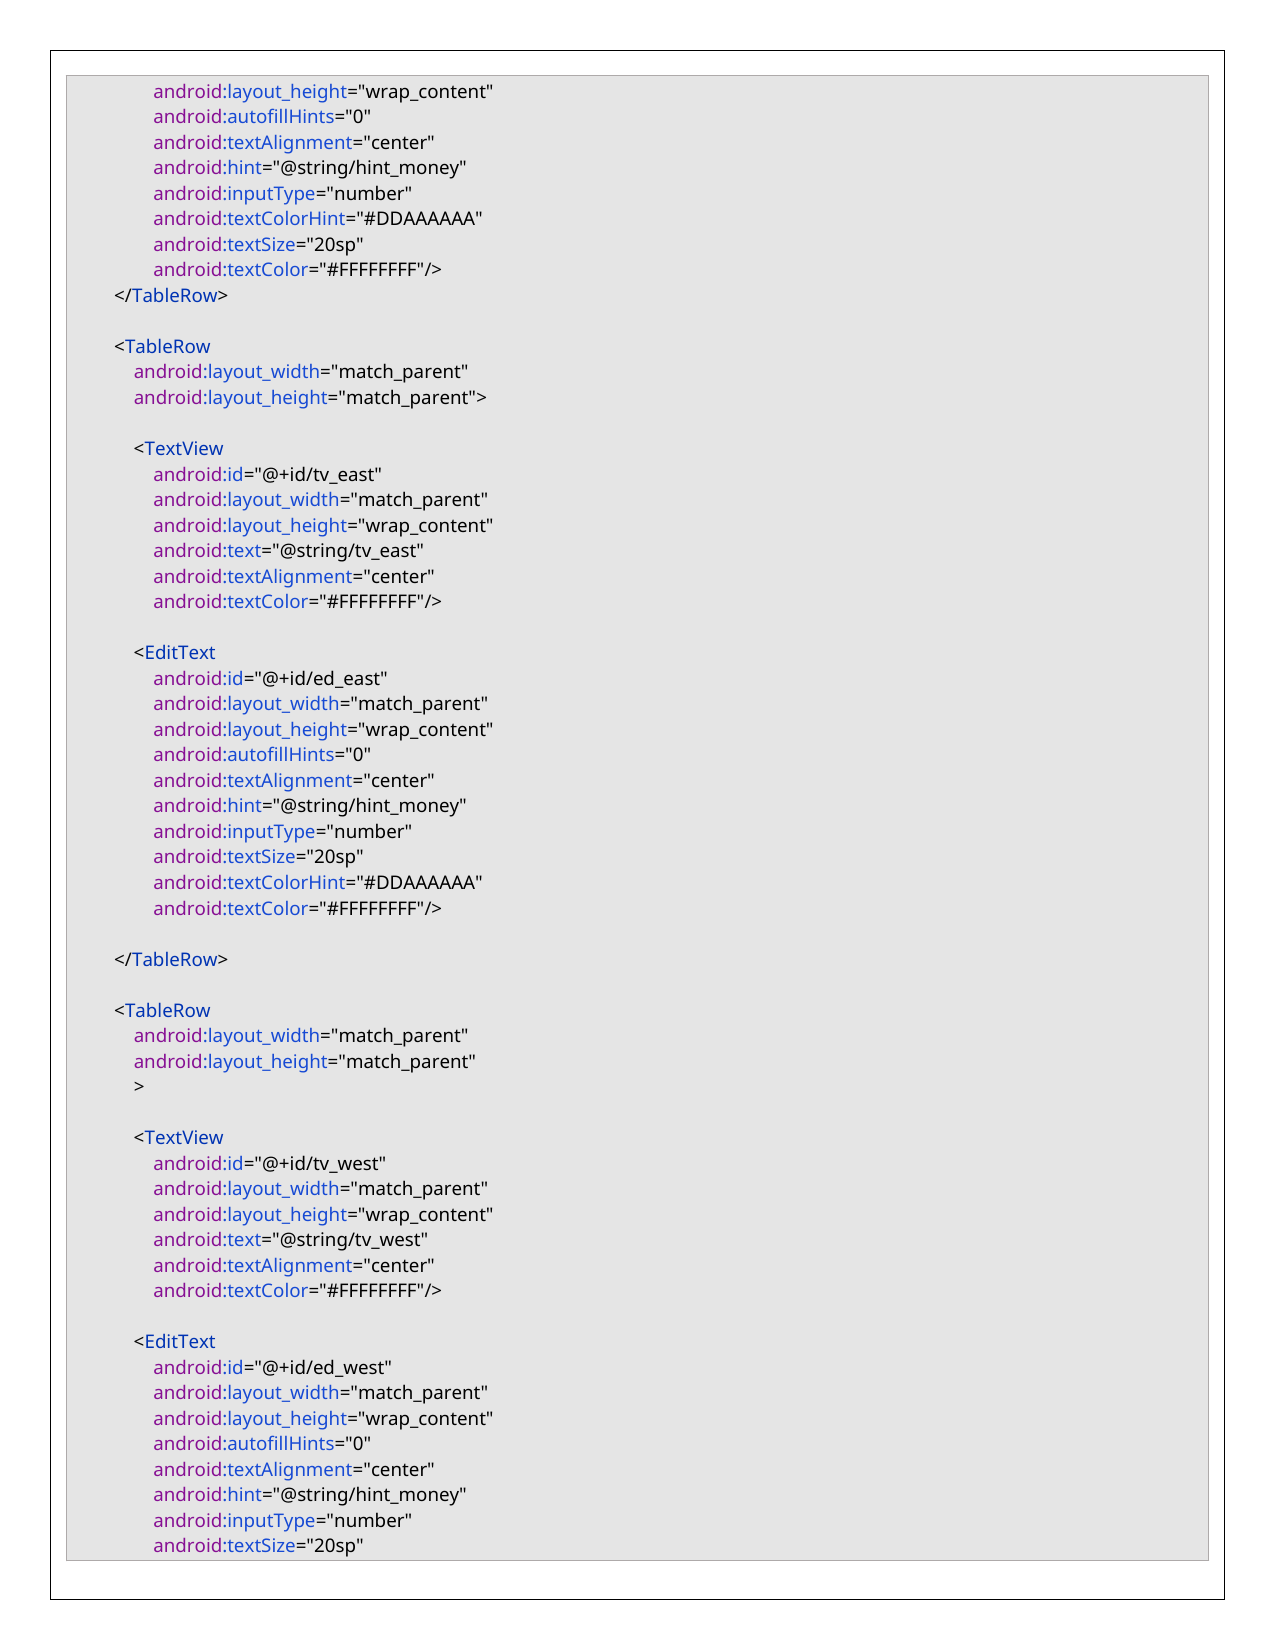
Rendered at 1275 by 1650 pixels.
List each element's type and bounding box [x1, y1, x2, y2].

text [67, 76, 1208, 1560]
